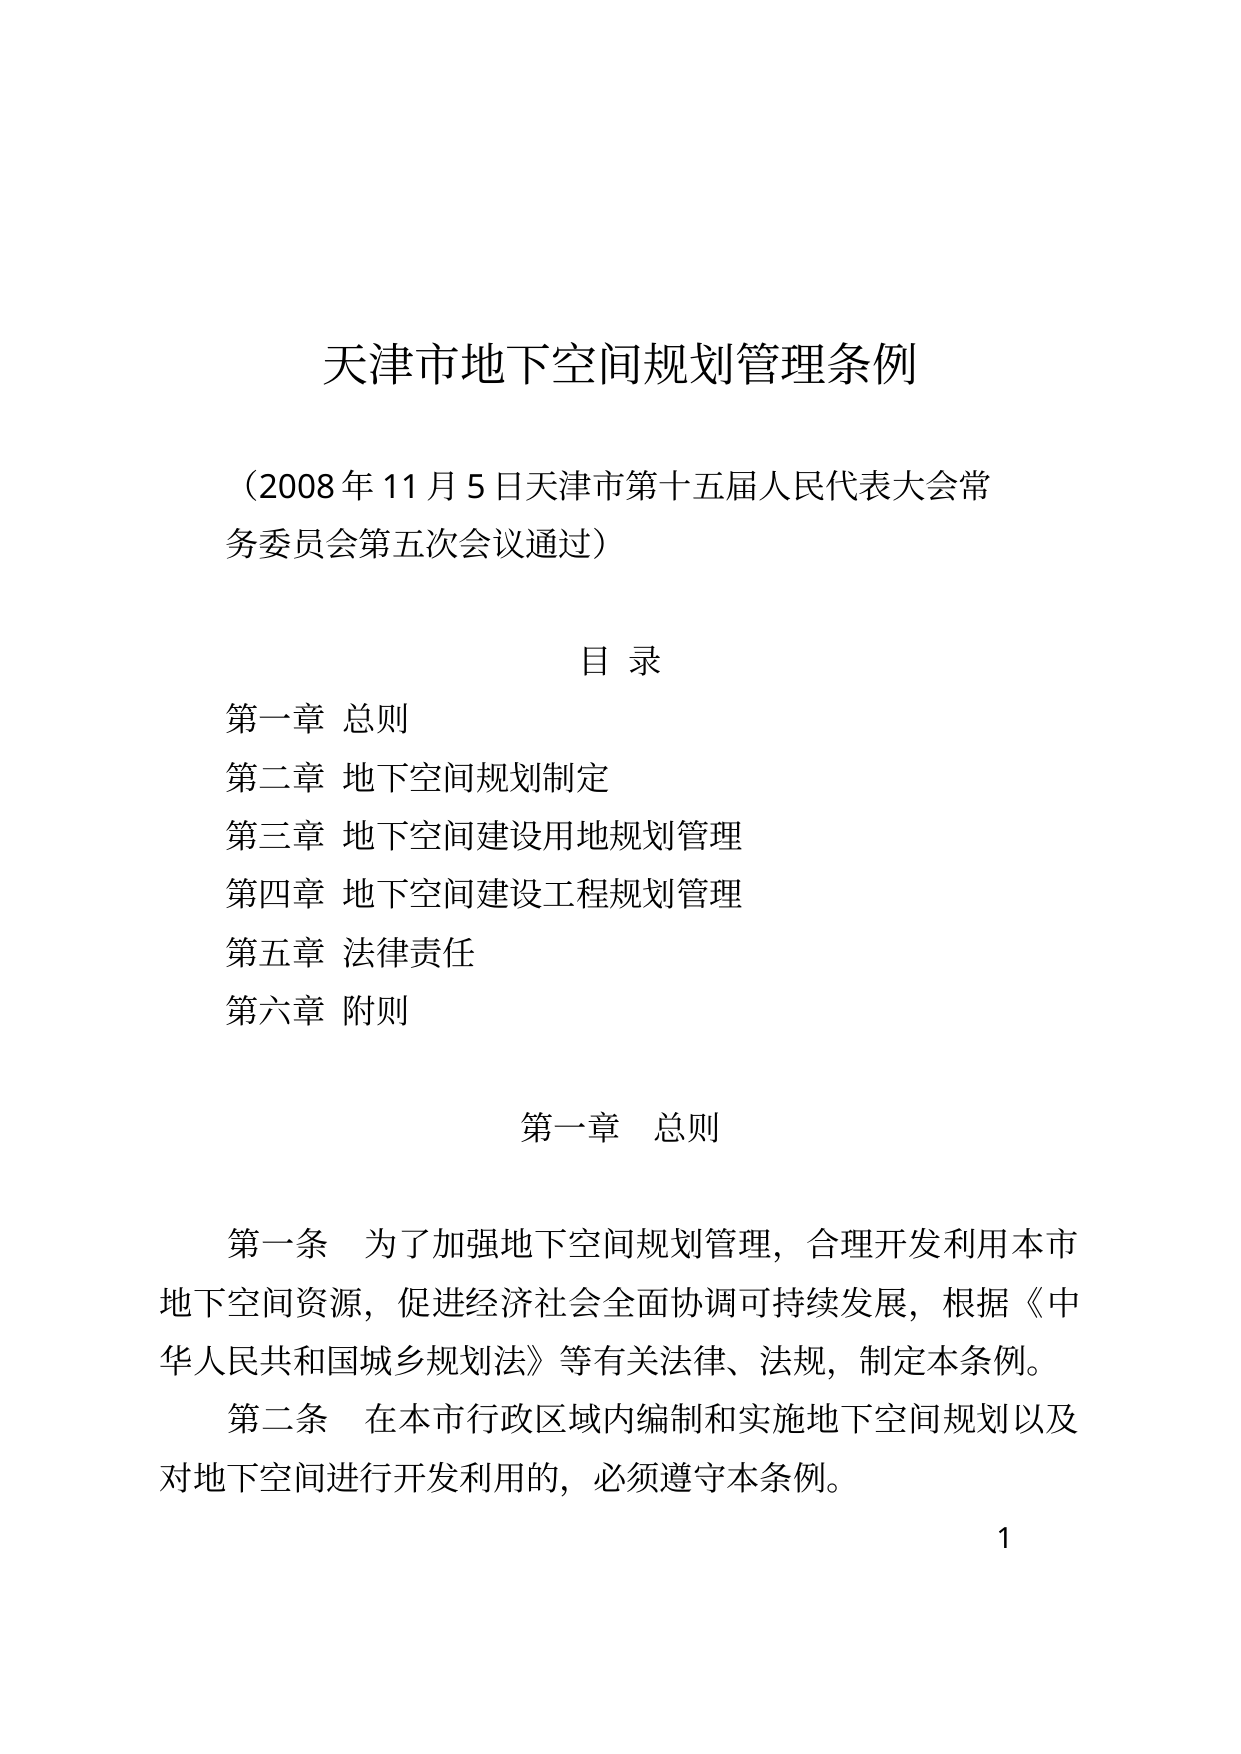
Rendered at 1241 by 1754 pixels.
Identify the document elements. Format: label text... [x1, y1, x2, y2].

text 第一章 总则 [159, 1093, 1081, 1152]
text 第四章 地下空间建设工程规划管理 [225, 860, 1081, 918]
text 第五章 法律责任 [225, 918, 1081, 977]
text 天津市地下空间规划管理条例 [159, 335, 1081, 393]
text 第二章 地下空间规划制定 [159, 743, 1081, 802]
text 第六章 附则 [225, 977, 1081, 1035]
text 第二条 在本市行政区域内编制和实施地下空间规划以及对地下空间进行开发利用的，必须遵守本条例。 [159, 1385, 1081, 1502]
text 第一条 为了加强地下空间规划管理，合理开发利用本市地下空间资源，促进经济社会全面协调可持续发展，根据《中华人民共和国城乡规划法》等有关法律、法规，制定本条例。 [159, 1210, 1081, 1385]
text 第一章 总则 [225, 685, 1081, 743]
text （2008年11月5日天津市第十五届人民代表大会常务委员会第五次会议通过） [225, 452, 1015, 568]
text 第三章 地下空间建设用地规划管理 [225, 802, 1081, 860]
text 目 录 [159, 627, 1081, 685]
